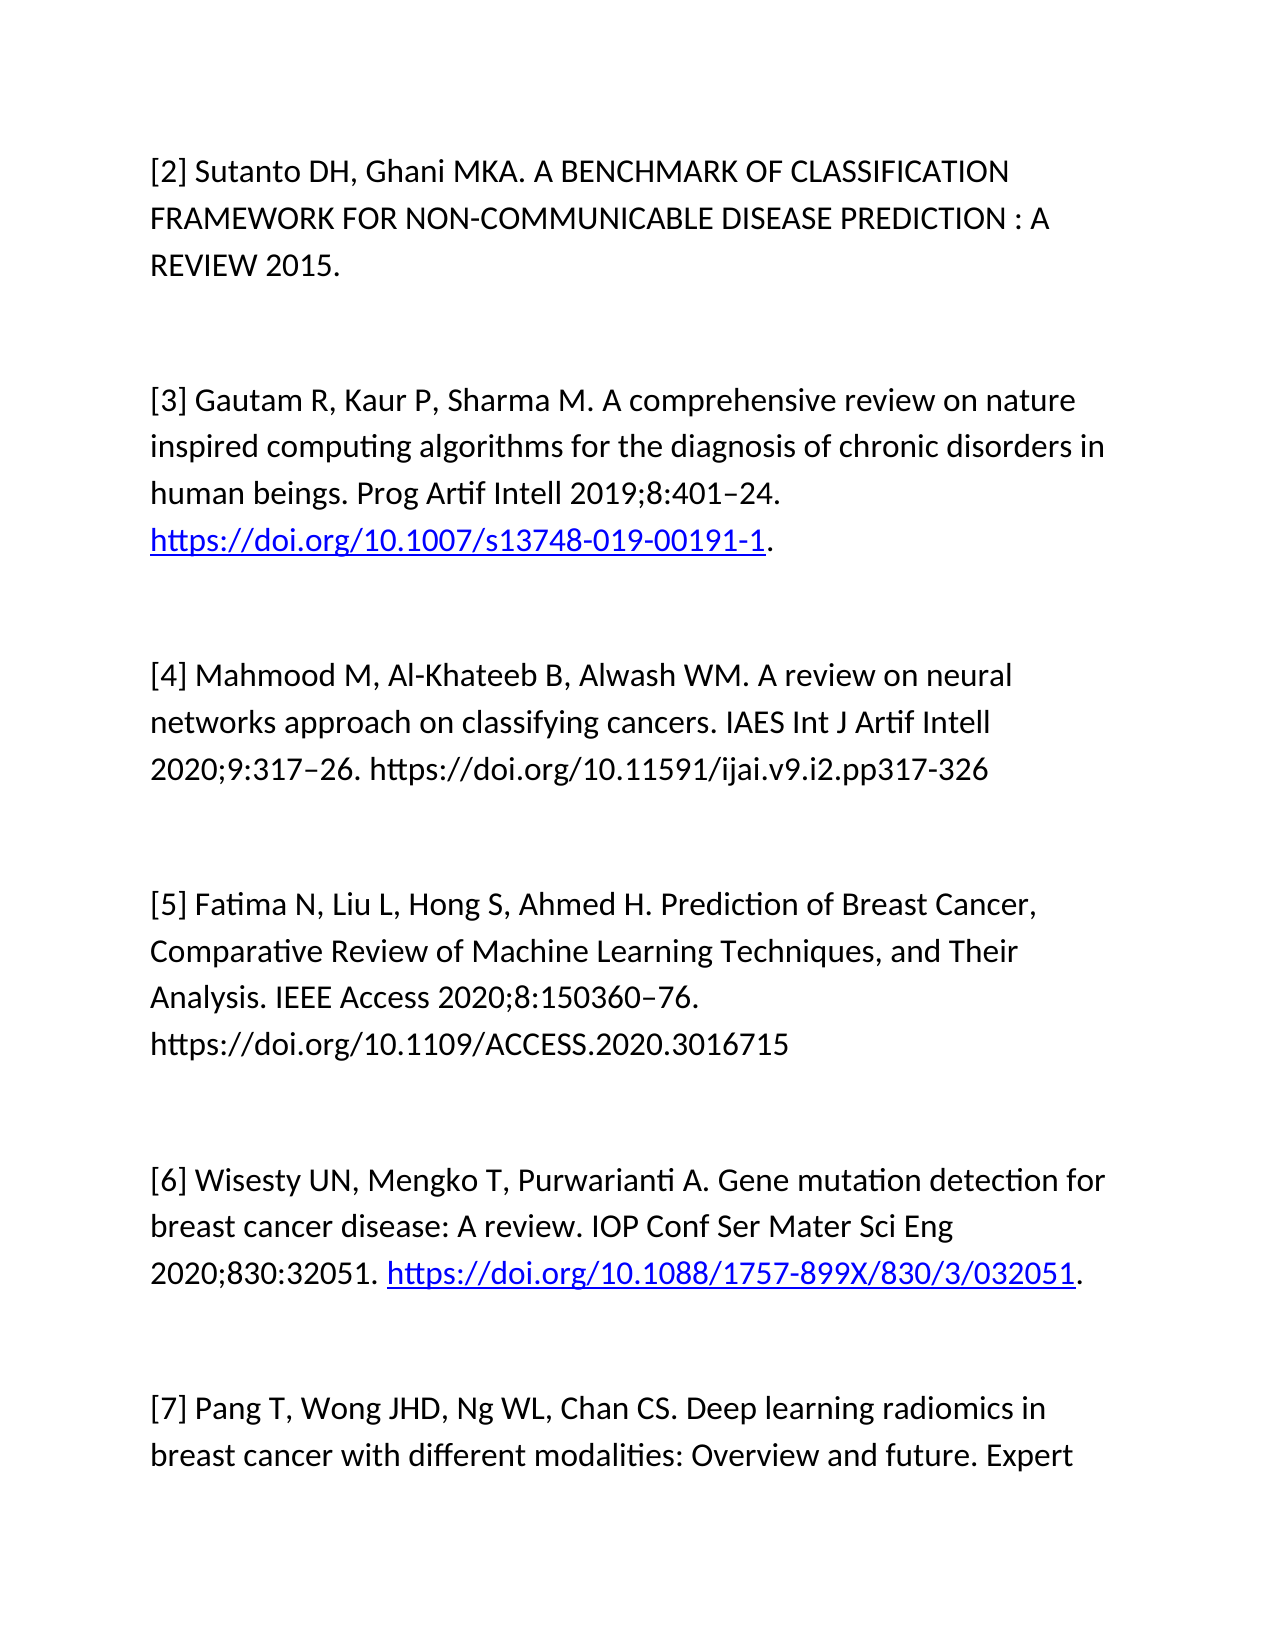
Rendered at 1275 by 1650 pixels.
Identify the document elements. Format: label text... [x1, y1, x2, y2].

text [6] Wisesty UN, Mengko T, Purwarianti A. Gene mutation detection for breast cancer disease: A review. IOP Conf Ser Mater Sci Eng 2020;830:32051. https://doi.org/10.1088/1757-899X/830/3/032051. [150, 1158, 1125, 1293]
text [2] Sutanto DH, Ghani MKA. A BENCHMARK OF CLASSIFICATION FRAMEWORK FOR NON-COMMUNICABLE DISEASE PREDICTION : A REVIEW 2015. [150, 150, 1125, 284]
text [3] Gautam R, Kaur P, Sharma M. A comprehensive review on nature inspired computing algorithms for the diagnosis of chronic disorders in human beings. Prog Artif Intell 2019;8:401–24. https://doi.org/10.1007/s13748-019-00191-1. [150, 379, 1125, 560]
text [5] Fatima N, Liu L, Hong S, Ahmed H. Prediction of Breast Cancer, Comparative Review of Machine Learning Techniques, and Their Analysis. IEEE Access 2020;8:150360–76. https://doi.org/10.1109/ACCESS.2020.3016715 [150, 883, 1125, 1064]
text [4] Mahmood M, Al-Khateeb B, Alwash WM. A review on neural networks approach on classifying cancers. IAES Int J Artif Intell 2020;9:317–26. https://doi.org/10.11591/ijai.v9.i2.pp317-326 [150, 654, 1125, 788]
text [150, 1387, 1125, 1475]
